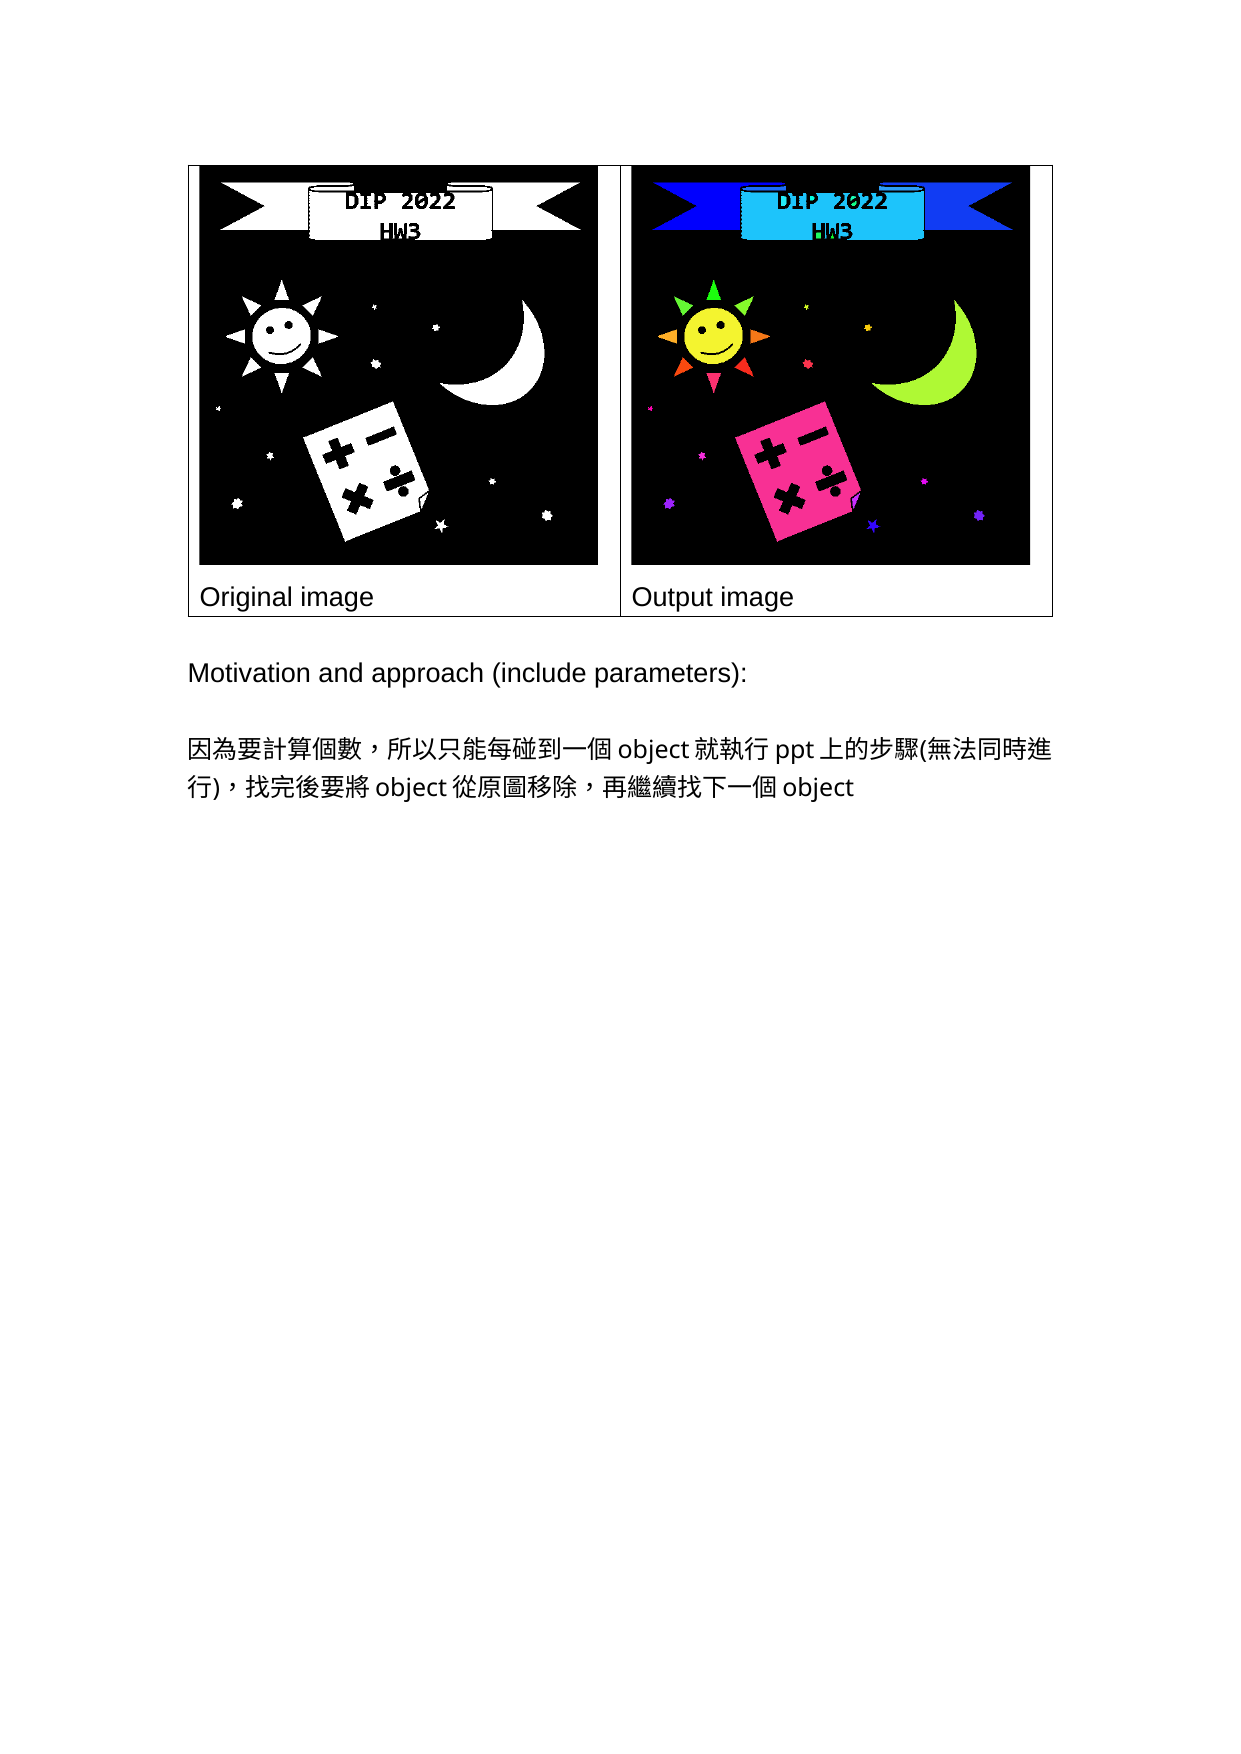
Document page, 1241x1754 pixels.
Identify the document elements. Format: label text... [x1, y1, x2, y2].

picture [631, 165, 1031, 565]
table_header Original image [189, 166, 620, 616]
text 因為要計算個數，所以只能每碰到一個object就執行ppt上的步驟(無法同時進行)，找完後要將object從原圖移除，再繼續找下一個object [187, 729, 1053, 804]
table_header Output image [621, 166, 1052, 616]
picture [199, 165, 598, 565]
text Motivation and approach (include parameters): [187, 654, 1053, 692]
